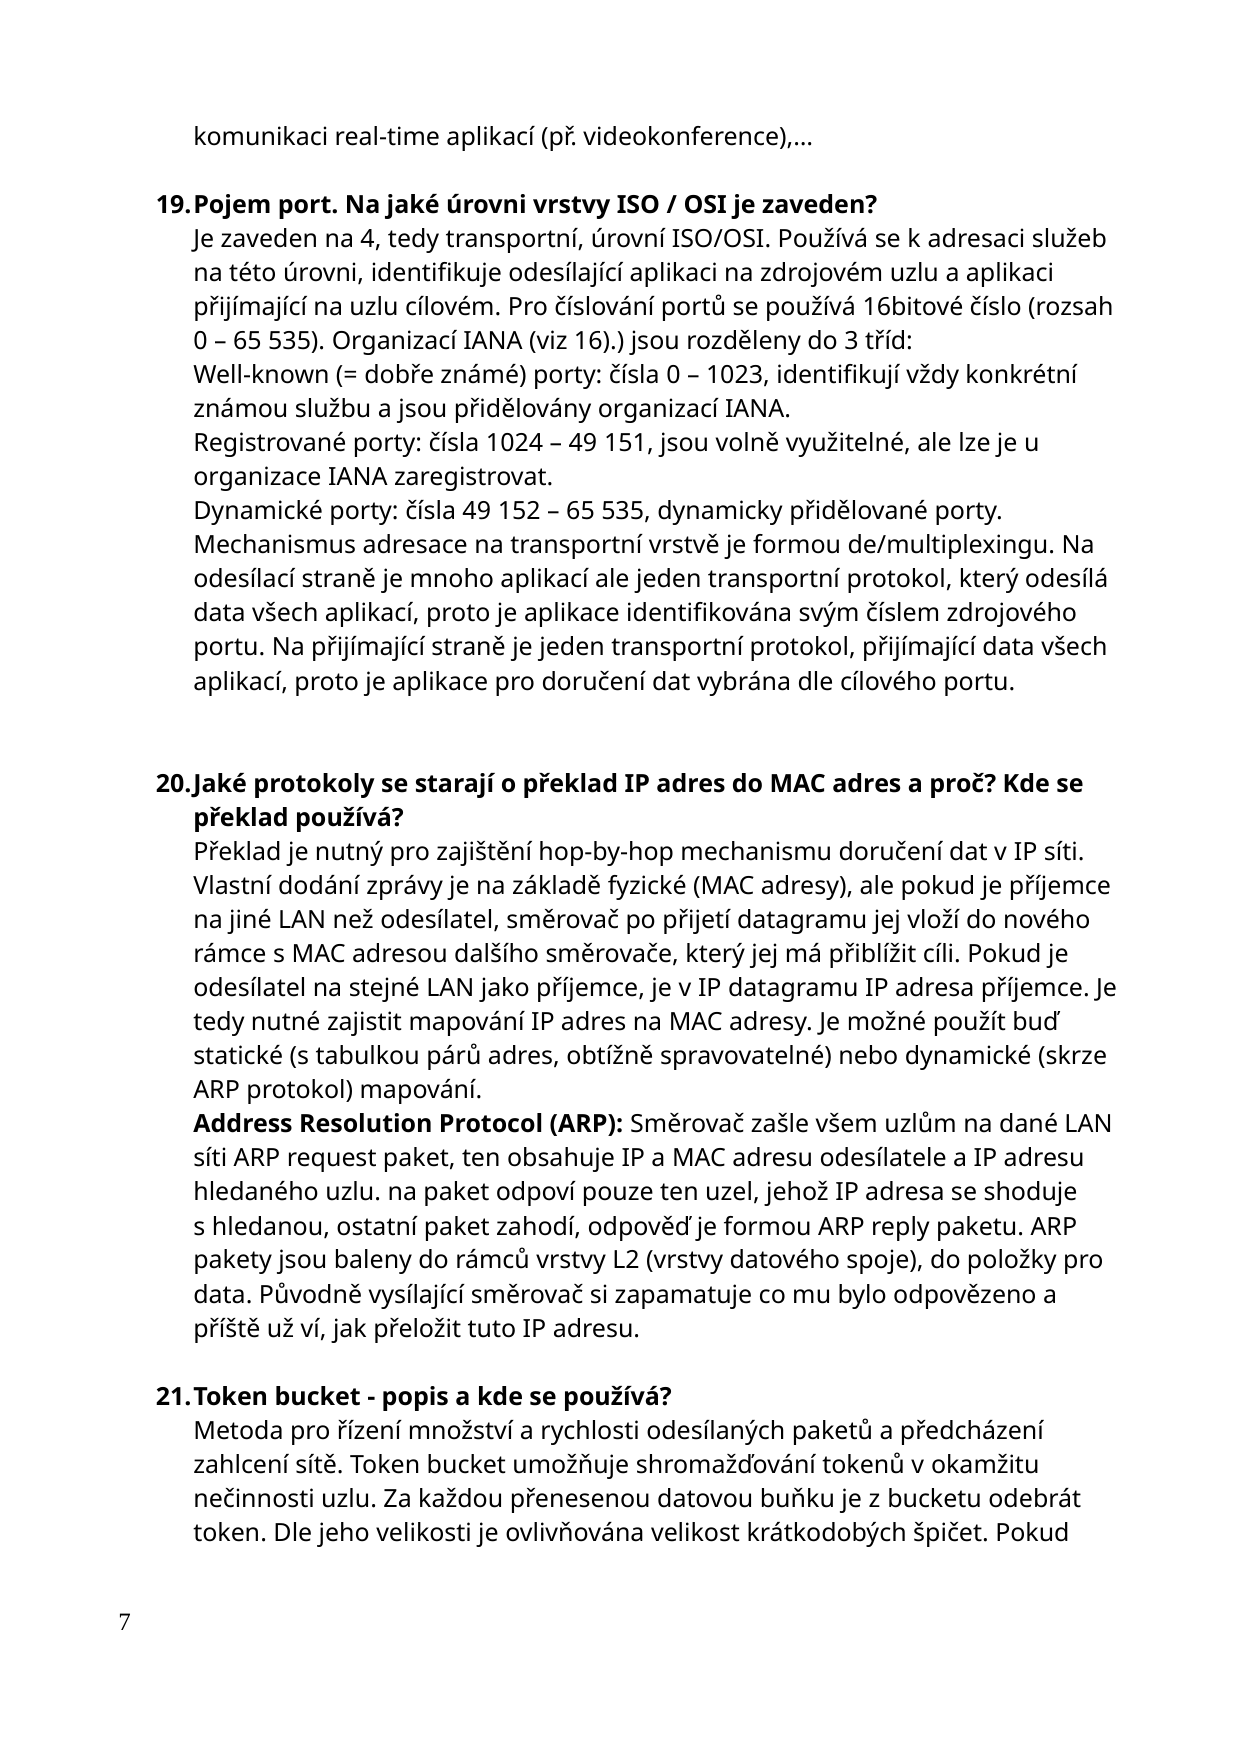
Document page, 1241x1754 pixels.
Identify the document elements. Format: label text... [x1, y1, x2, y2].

list Token bucket - popis a kde se používá? [156, 1378, 1122, 1412]
text Well-known (= dobře známé) porty: čísla 0 – 1023, identifikují vždy konkrétní známou službu a jsou přidělovány organizací IANA. [193, 357, 1122, 425]
text Mechanismus adresace na transportní vrstvě je formou de/multiplexingu. Na odesílací straně je mnoho aplikací ale jeden transportní protokol, který odesílá data všech aplikací, proto je aplikace identifikována svým číslem zdrojového portu. Na přijímající straně je jeden transportní protokol, přijímající data všech aplikací, proto je aplikace pro doručení dat vybrána dle cílového portu. [193, 527, 1122, 697]
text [193, 118, 1122, 152]
text Registrované porty: čísla 1024 – 49 151, jsou volně využitelné, ale lze je u organizace IANA zaregistrovat. [193, 425, 1122, 493]
text Překlad je nutný pro zajištění hop-by-hop mechanismu doručení dat v IP síti. Vlastní dodání zprávy je na základě fyzické (MAC adresy), ale pokud je příjemce na jiné LAN než odesílatel, směrovač po přijetí datagramu jej vloží do nového rámce s MAC adresou dalšího směrovače, který jej má přiblížit cíli. Pokud je odesílatel na stejné LAN jako příjemce, je v IP datagramu IP adresa příjemce. Je tedy nutné zajistit mapování IP adres na MAC adresy. Je možné použít buď statické (s tabulkou párů adres, obtížně spravovatelné) nebo dynamické (skrze ARP protokol) mapování. [193, 833, 1122, 1106]
text Dynamické porty: čísla 49 152 – 65 535, dynamicky přidělované porty. [193, 493, 1122, 527]
list Pojem port. Na jaké úrovni vrstvy ISO / OSI je zaveden? [156, 186, 1122, 220]
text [193, 1412, 1122, 1549]
list Jaké protokoly se starají o překlad IP adres do MAC adres a proč? Kde se překlad používá? [156, 765, 1122, 833]
text Je zaveden na 4, tedy transportní, úrovní ISO/OSI. Používá se k adresaci služeb na této úrovni, identifikuje odesílající aplikaci na zdrojovém uzlu a aplikaci přijímající na uzlu cílovém. Pro číslování portů se používá 16bitové číslo (rozsah 0 – 65 535). Organizací IANA (viz 16).) jsou rozděleny do 3 tříd: [193, 220, 1122, 357]
text Address Resolution Protocol (ARP): Směrovač zašle všem uzlům na dané LAN síti ARP request paket, ten obsahuje IP a MAC adresu odesílatele a IP adresu hledaného uzlu. na paket odpoví pouze ten uzel, jehož IP adresa se shoduje s hledanou, ostatní paket zahodí, odpověď je formou ARP reply paketu. ARP pakety jsou baleny do rámců vrstvy L2 (vrstvy datového spoje), do položky pro data. Původně vysílající směrovač si zapamatuje co mu bylo odpovězeno a příště už ví, jak přeložit tuto IP adresu. [193, 1106, 1122, 1344]
